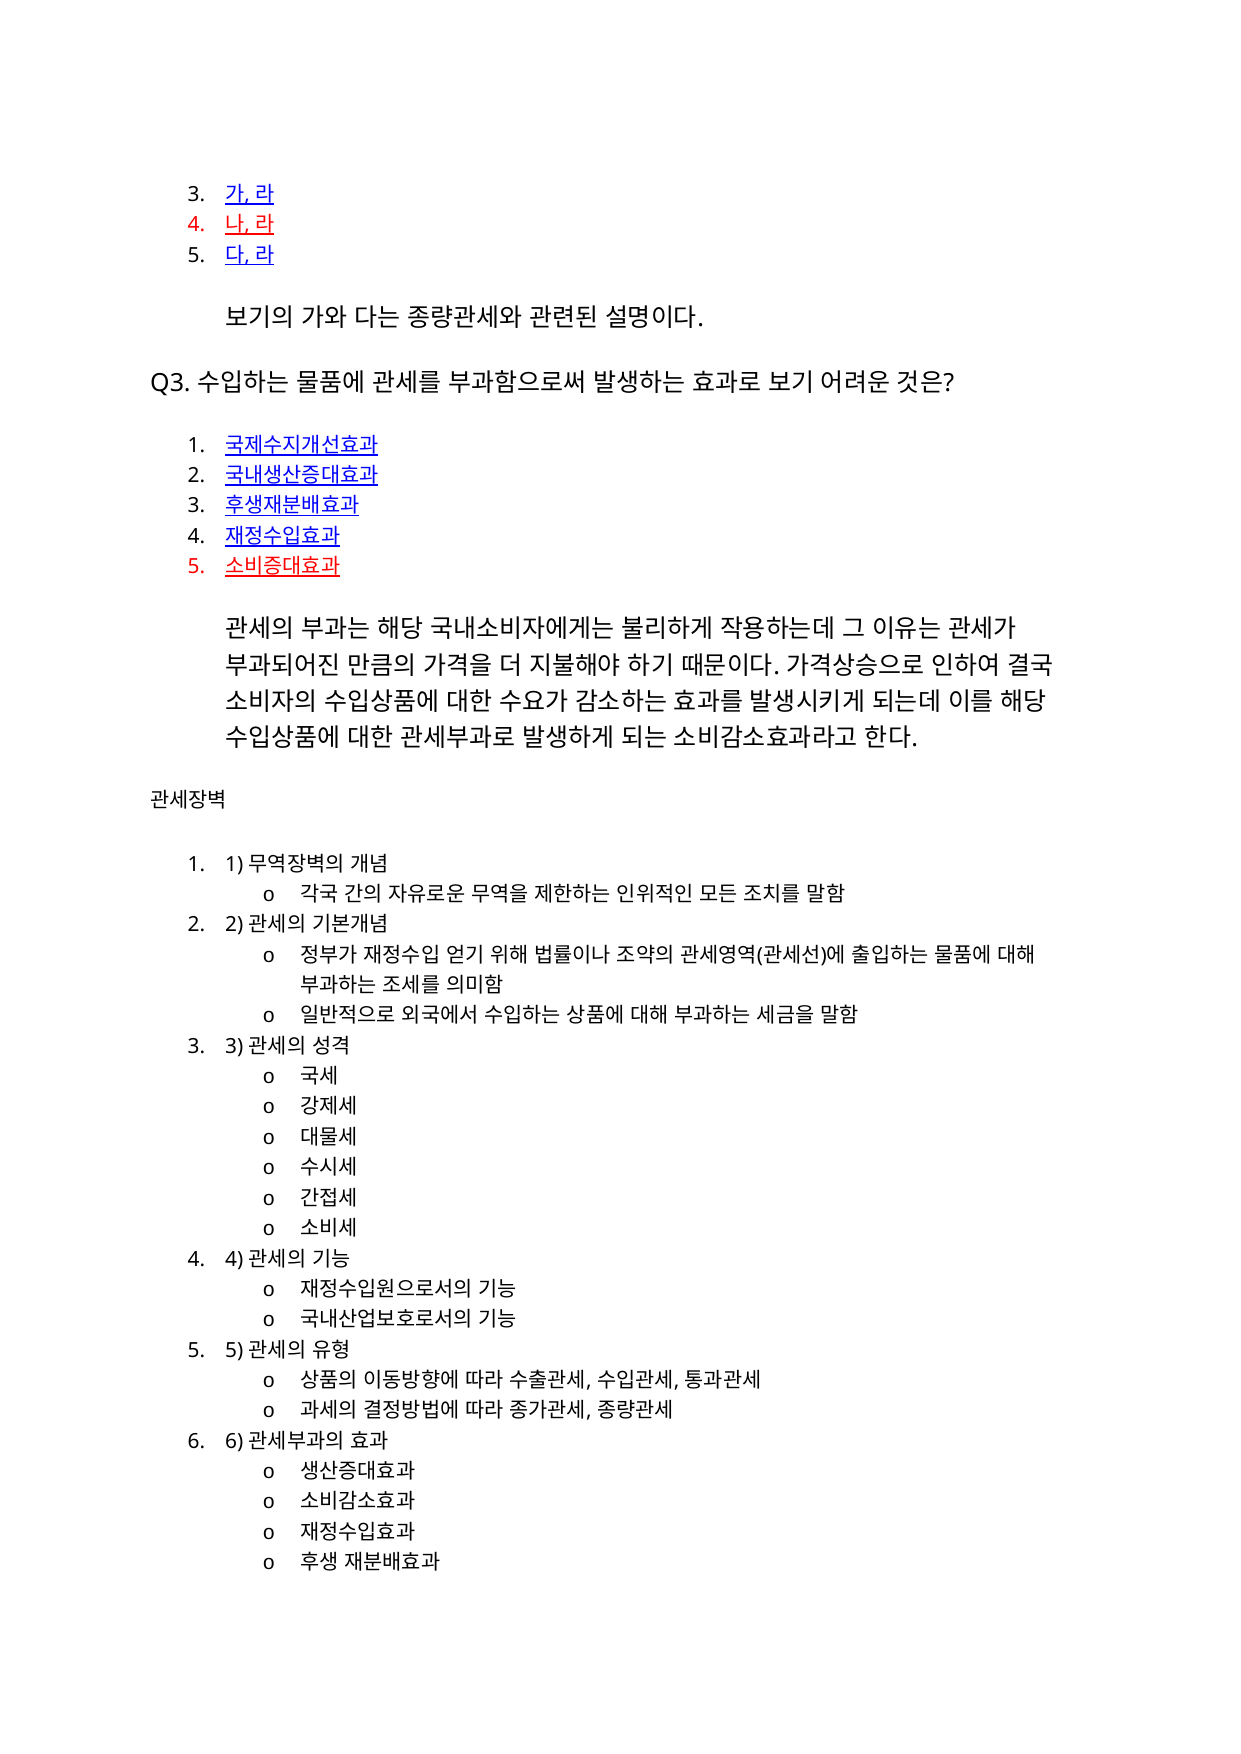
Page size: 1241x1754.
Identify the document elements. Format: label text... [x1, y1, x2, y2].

list 생산증대효과 [262, 1454, 1090, 1485]
list 일반적으로 외국에서 수입하는 상품에 대해 부과하는 세금을 말함 [262, 998, 1090, 1029]
list 2) 관세의 기본개념 [187, 908, 1090, 938]
list 소비감소효과 [262, 1485, 1090, 1515]
list 가, 라 [187, 177, 1090, 207]
list 6) 관세부과의 효과 [187, 1424, 1090, 1454]
list 다, 라 [187, 238, 1090, 268]
subtitle 관세장벽 [150, 783, 1090, 813]
list 후생 재분배효과 [262, 1546, 1090, 1576]
text 관세의 부과는 해당 국내소비자에게는 불리하게 작용하는데 그 이유는 관세가 부과되어진 만큼의 가격을 더 지불해야 하기 때문이다. 가격상승으로 인하여 결국 소비자의 수입상품에 대한 수요가 감소하는 효과를 발생시키게 되는데 이를 해당 수입상품에 대한 관세부과로 발생하게 되는 소비감소효과라고 한다. [225, 609, 1090, 754]
list 1) 무역장벽의 개념 [187, 847, 1090, 877]
list 5) 관세의 유형 [187, 1333, 1090, 1363]
list 소비증대효과 [187, 549, 1090, 580]
list 3) 관세의 성격 [187, 1029, 1090, 1059]
list 강제세 [262, 1090, 1090, 1120]
list 수시세 [262, 1151, 1090, 1181]
list 정부가 재정수입 얻기 위해 법률이나 조약의 관세영역(관세선)에 출입하는 물품에 대해 부과하는 조세를 의미함 [262, 938, 1090, 998]
list 재정수입효과 [187, 519, 1090, 549]
list 후생재분배효과 [187, 489, 1090, 519]
list 4) 관세의 기능 [187, 1242, 1090, 1272]
list 나, 라 [187, 207, 1090, 238]
list 국내산업보호로서의 기능 [262, 1302, 1090, 1333]
list 과세의 결정방법에 따라 종가관세, 종량관세 [262, 1394, 1090, 1424]
list 재정수입원으로서의 기능 [262, 1272, 1090, 1302]
text 보기의 가와 다는 종량관세와 관련된 설명이다. [225, 297, 1090, 333]
list 소비세 [262, 1211, 1090, 1242]
list 각국 간의 자유로운 무역을 제한하는 인위적인 모든 조치를 말함 [262, 877, 1090, 908]
list 재정수입효과 [262, 1515, 1090, 1546]
list 간접세 [262, 1181, 1090, 1211]
list 대물세 [262, 1120, 1090, 1151]
list 국세 [262, 1059, 1090, 1090]
text Q3. 수입하는 물품에 관세를 부과함으로써 발생하는 효과로 보기 어려운 것은? [150, 363, 1090, 399]
list 국제수지개선효과 [187, 428, 1090, 458]
list 국내생산증대효과 [187, 458, 1090, 489]
list 상품의 이동방향에 따라 수출관세, 수입관세, 통과관세 [262, 1363, 1090, 1394]
